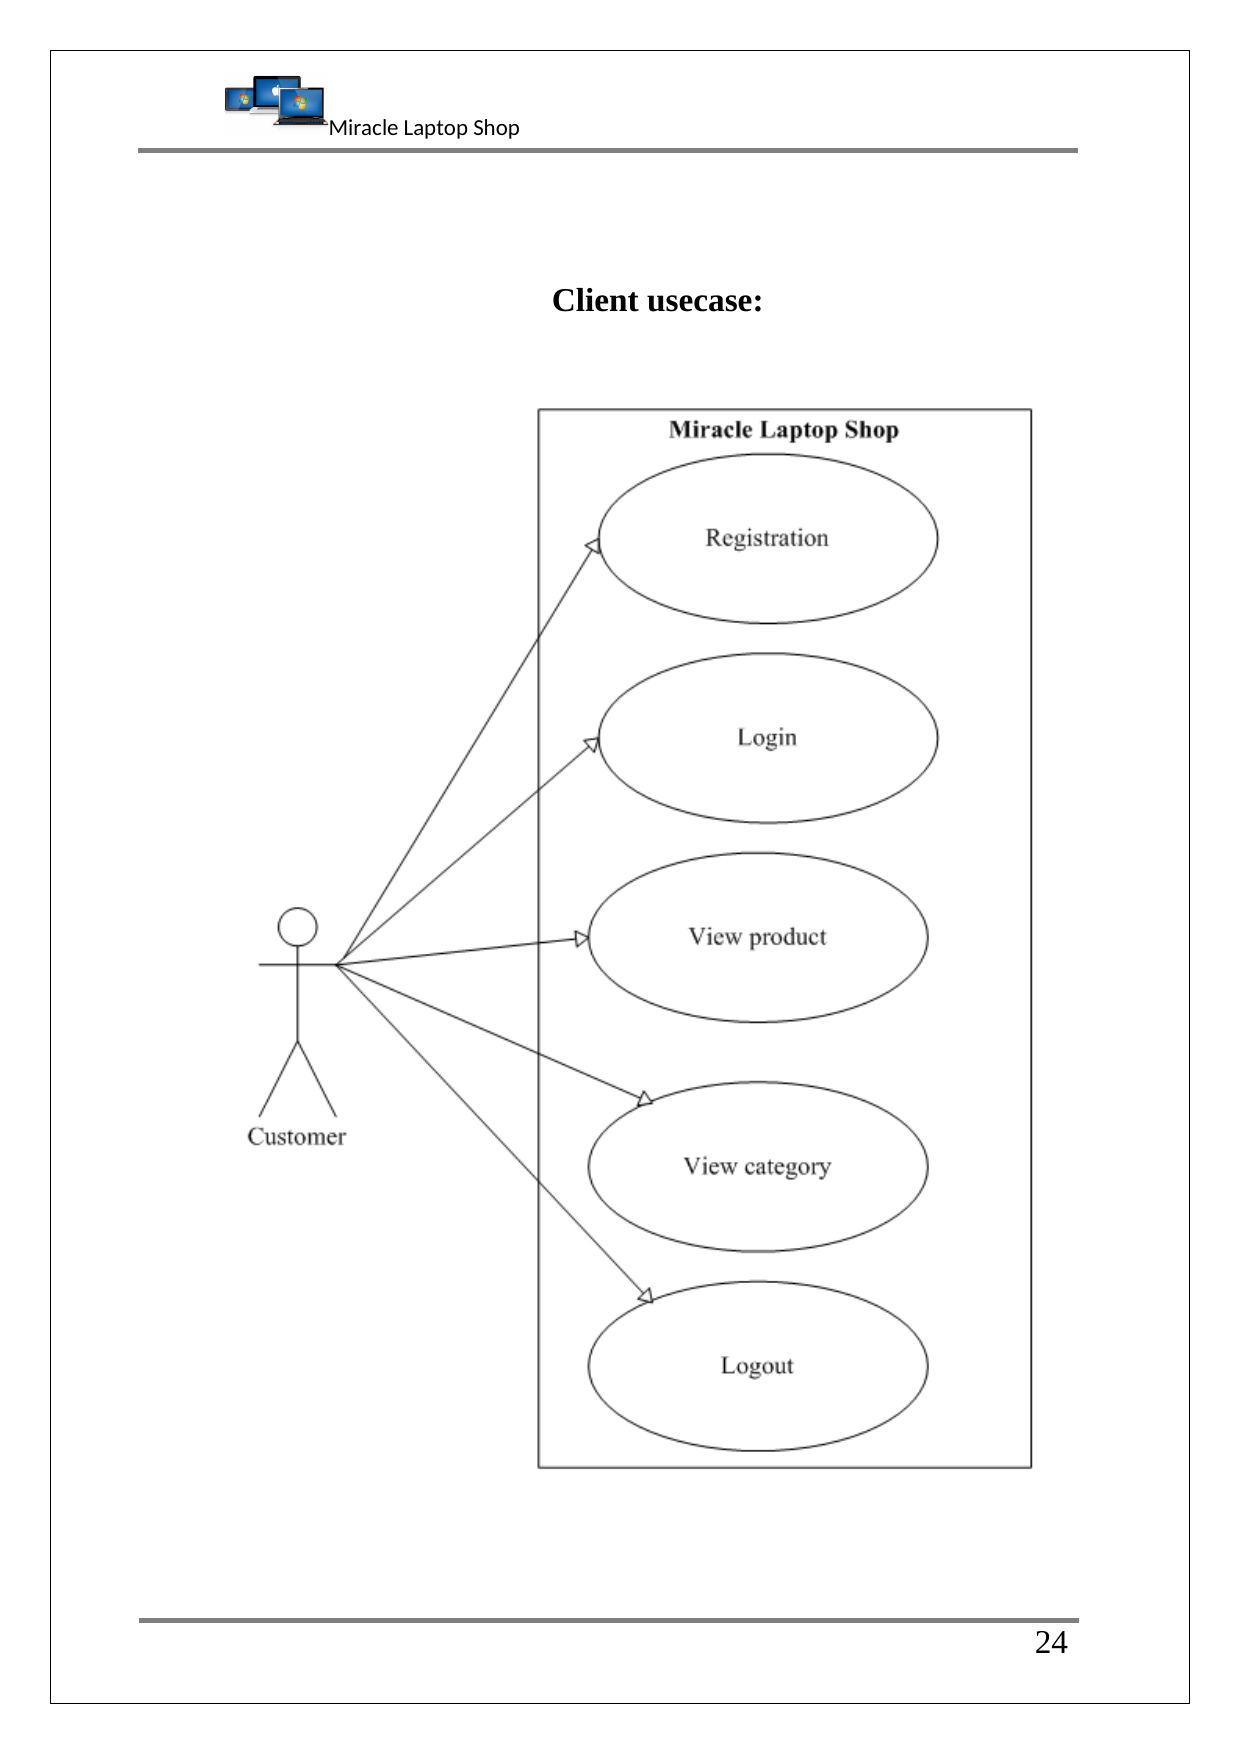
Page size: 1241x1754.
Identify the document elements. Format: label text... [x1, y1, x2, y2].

picture [225, 72, 329, 135]
picture [242, 368, 1073, 1527]
list Client usecase: [225, 281, 1090, 319]
